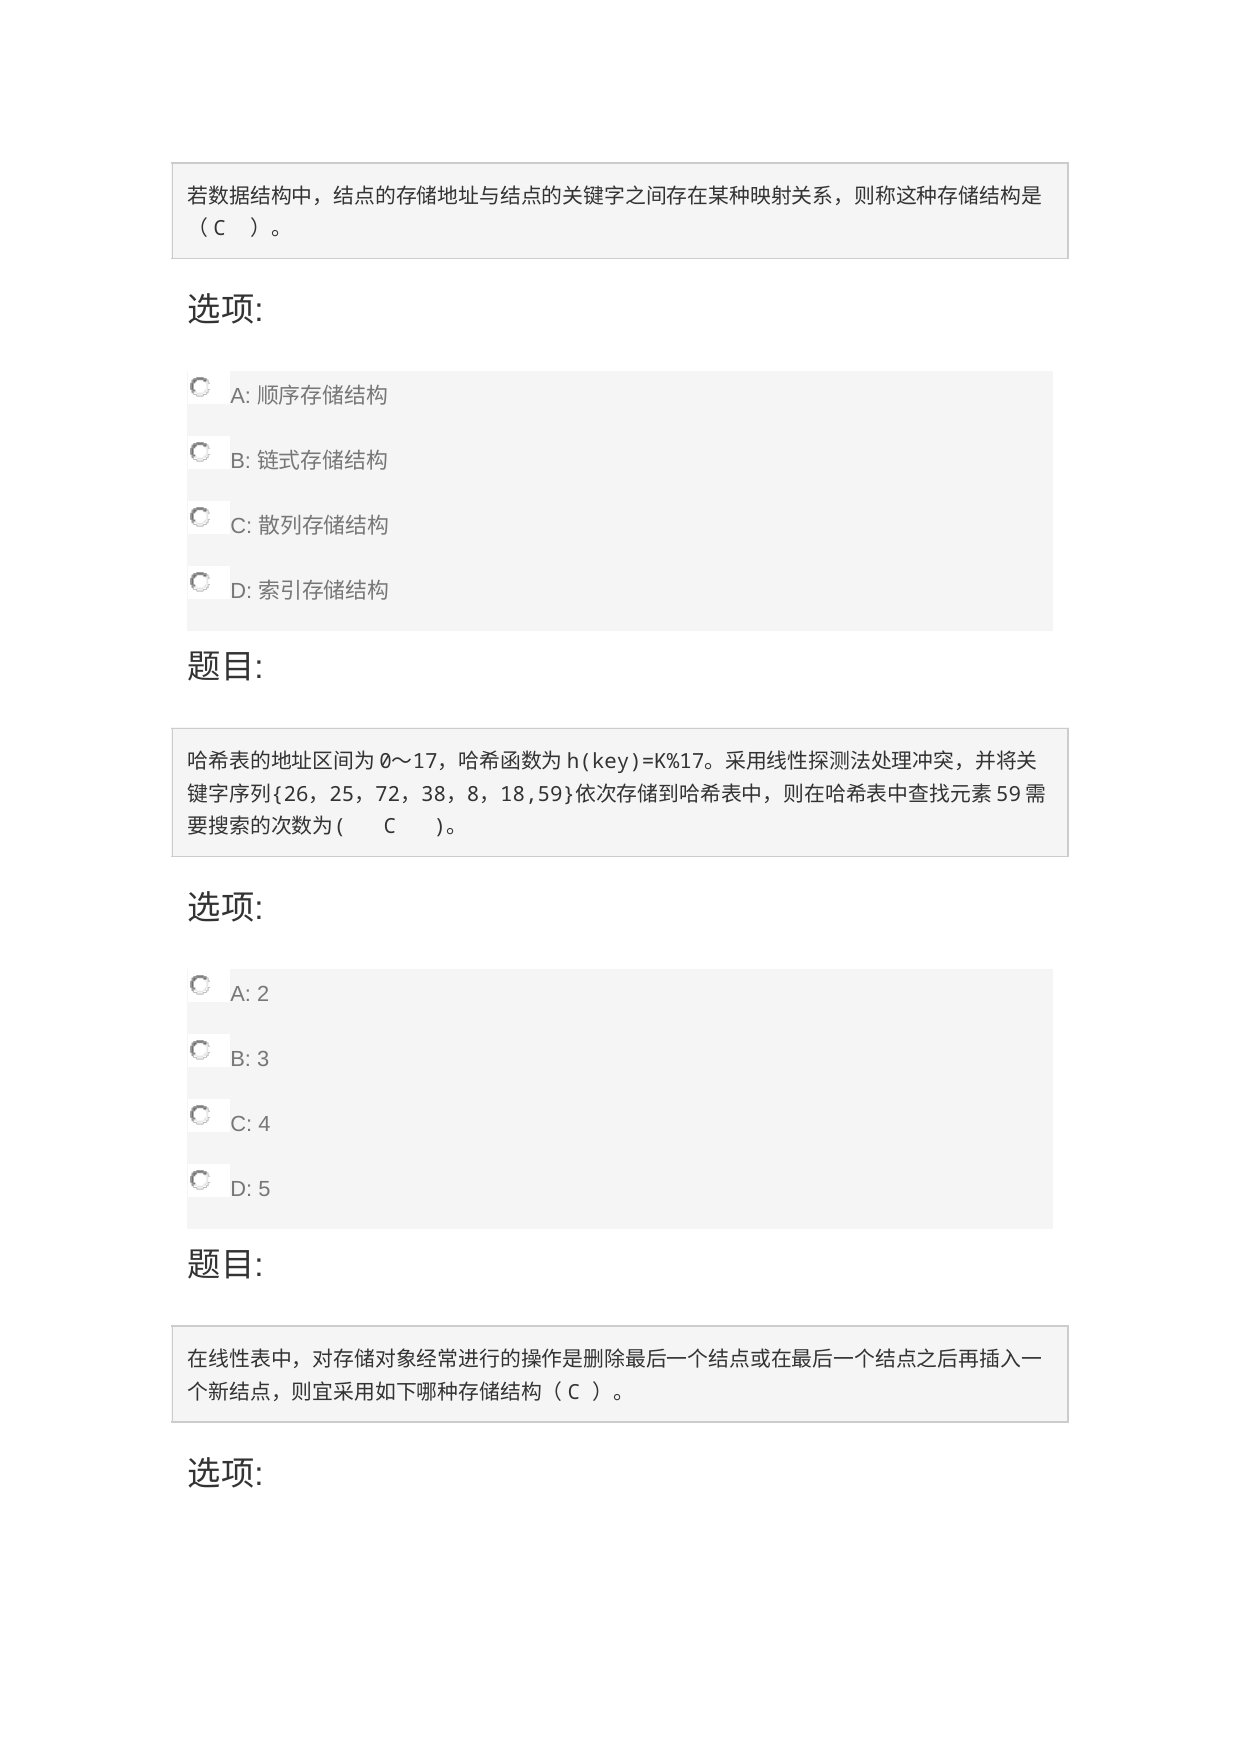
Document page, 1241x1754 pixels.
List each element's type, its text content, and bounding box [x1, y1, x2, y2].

text A: 2 [187, 969, 1053, 1034]
text 题目: [187, 1229, 1053, 1294]
text 选项: [187, 873, 1053, 938]
text 若数据结构中，结点的存储地址与结点的关键字之间存在某种映射关系，则称这种存储结构是（ C ）。 [173, 164, 1067, 258]
text 哈希表的地址区间为0～17，哈希函数为h(key)=K%17。采用线性探测法处理冲突，并将关键字序列{26，25，72，38，8，18,59}依次存储到哈希表中，则在哈希表中查找元素59需要搜索的次数为( C )。 [173, 729, 1067, 856]
text 在线性表中，对存储对象经常进行的操作是删除最后一个结点或在最后一个结点之后再插入一个新结点，则宜采用如下哪种存储结构（ C ）。 [173, 1327, 1067, 1421]
text 选项: [187, 275, 1053, 340]
text D: 5 [187, 1164, 1053, 1229]
text C: 4 [187, 1099, 1053, 1164]
text 选项: [187, 1438, 1053, 1503]
text B: 链式存储结构 [187, 436, 1053, 501]
text B: 3 [187, 1034, 1053, 1099]
text A: 顺序存储结构 [187, 371, 1053, 436]
text 题目: [187, 631, 1053, 696]
text C: 散列存储结构 [187, 501, 1053, 566]
text D: 索引存储结构 [187, 566, 1053, 631]
